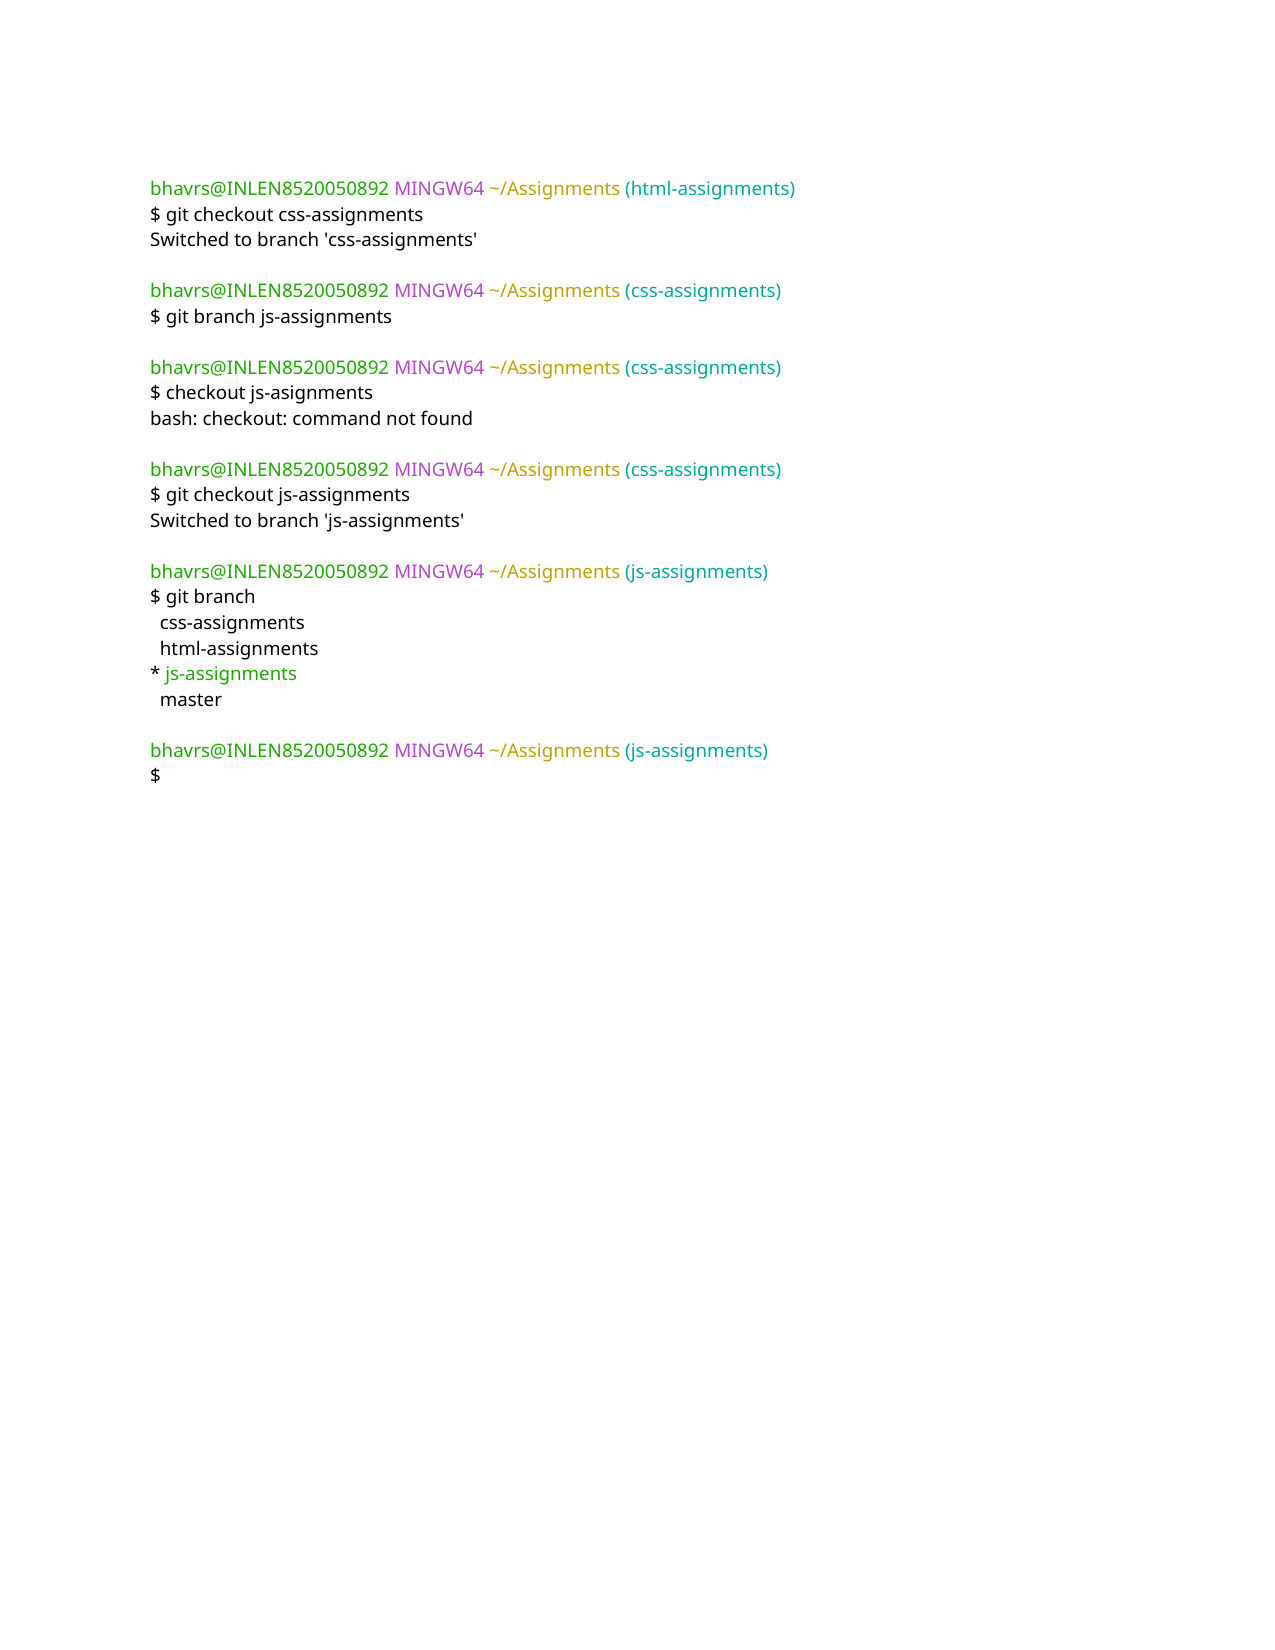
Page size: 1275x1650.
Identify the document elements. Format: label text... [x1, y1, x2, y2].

text master [150, 686, 1125, 711]
text bash: checkout: command not found [150, 405, 1125, 431]
text $ [150, 762, 1125, 788]
text $ git branch [150, 584, 1125, 609]
text $ git checkout css-assignments [150, 201, 1125, 227]
text css-assignments [150, 609, 1125, 635]
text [150, 176, 1125, 201]
text html-assignments [150, 635, 1125, 660]
text bhavrs@INLEN8520050892 MINGW64 ~/Assignments (css-assignments) [150, 278, 1125, 303]
text $ git checkout js-assignments [150, 482, 1125, 507]
text Switched to branch 'css-assignments' [150, 227, 1125, 252]
text $ git branch js-assignments [150, 303, 1125, 329]
text * js-assignments [150, 660, 1125, 686]
text bhavrs@INLEN8520050892 MINGW64 ~/Assignments (css-assignments) [150, 354, 1125, 380]
text bhavrs@INLEN8520050892 MINGW64 ~/Assignments (css-assignments) [150, 456, 1125, 482]
text bhavrs@INLEN8520050892 MINGW64 ~/Assignments (js-assignments) [150, 558, 1125, 584]
text Switched to branch 'js-assignments' [150, 507, 1125, 533]
text $ checkout js-asignments [150, 380, 1125, 405]
text bhavrs@INLEN8520050892 MINGW64 ~/Assignments (js-assignments) [150, 737, 1125, 762]
